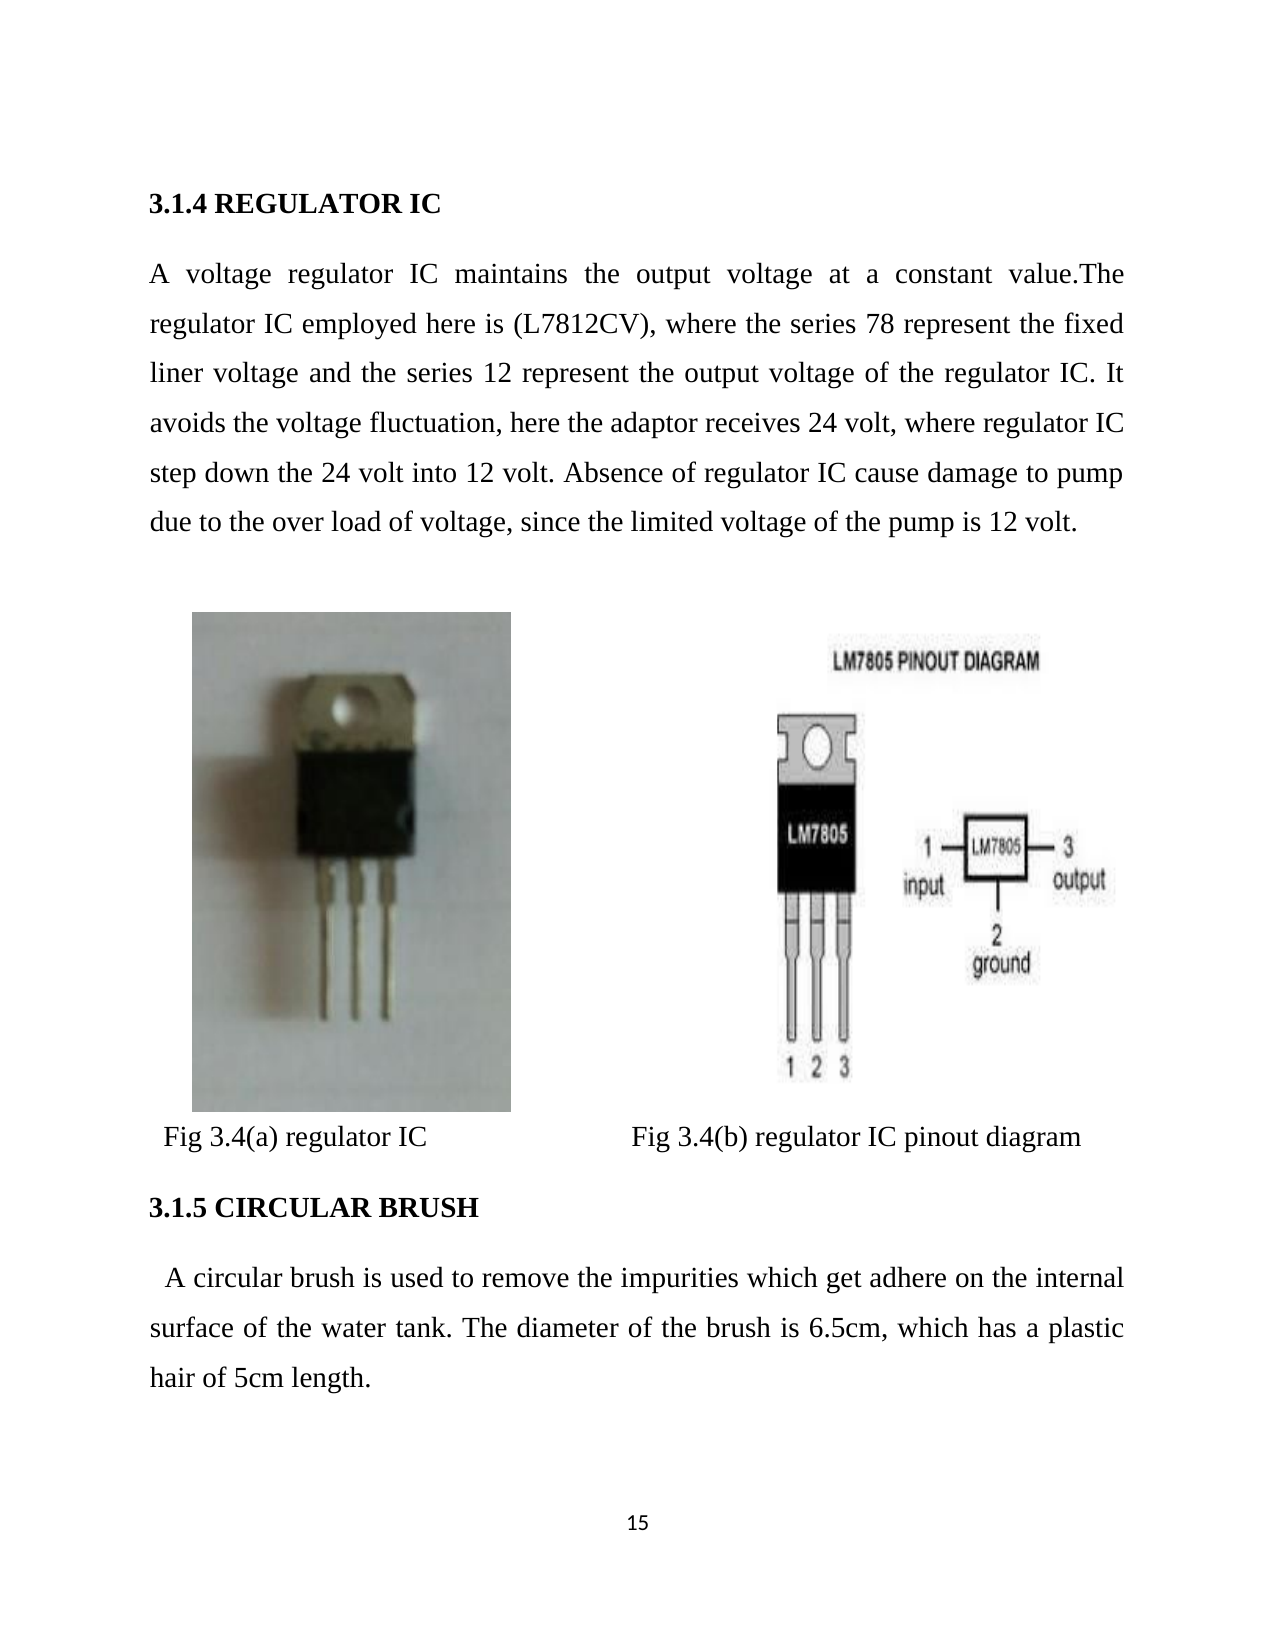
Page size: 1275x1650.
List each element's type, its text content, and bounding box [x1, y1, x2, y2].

subtitle 3.1.4 REGULATOR IC [148, 186, 1196, 220]
picture [740, 615, 1125, 1115]
text Fig 3.4(a) regulator IC Fig 3.4(b) regulator IC pinout diagram [148, 1119, 1126, 1153]
subtitle 3.1.5 CIRCULAR BRUSH [148, 1190, 1196, 1224]
picture [192, 612, 511, 1112]
text A voltage regulator IC maintains the output voltage at a constant value.The regulator IC employed here is (L7812CV), where the series 78 represent the fixed liner voltage and the series 12 represent the output voltage of the regulator IC. It avoids the voltage fluctuation, here the adaptor receives 24 volt, where regulator IC step down the 24 volt into 12 volt. Absence of regulator IC cause damage to pump due to the over load of voltage, since the limited voltage of the pump is 12 volt. [148, 256, 1126, 538]
text A circular brush is used to remove the impurities which get adhere on the internal surface of the water tank. The diameter of the brush is 6.5cm, which has a plastic hair of 5cm length. [148, 1261, 1126, 1393]
